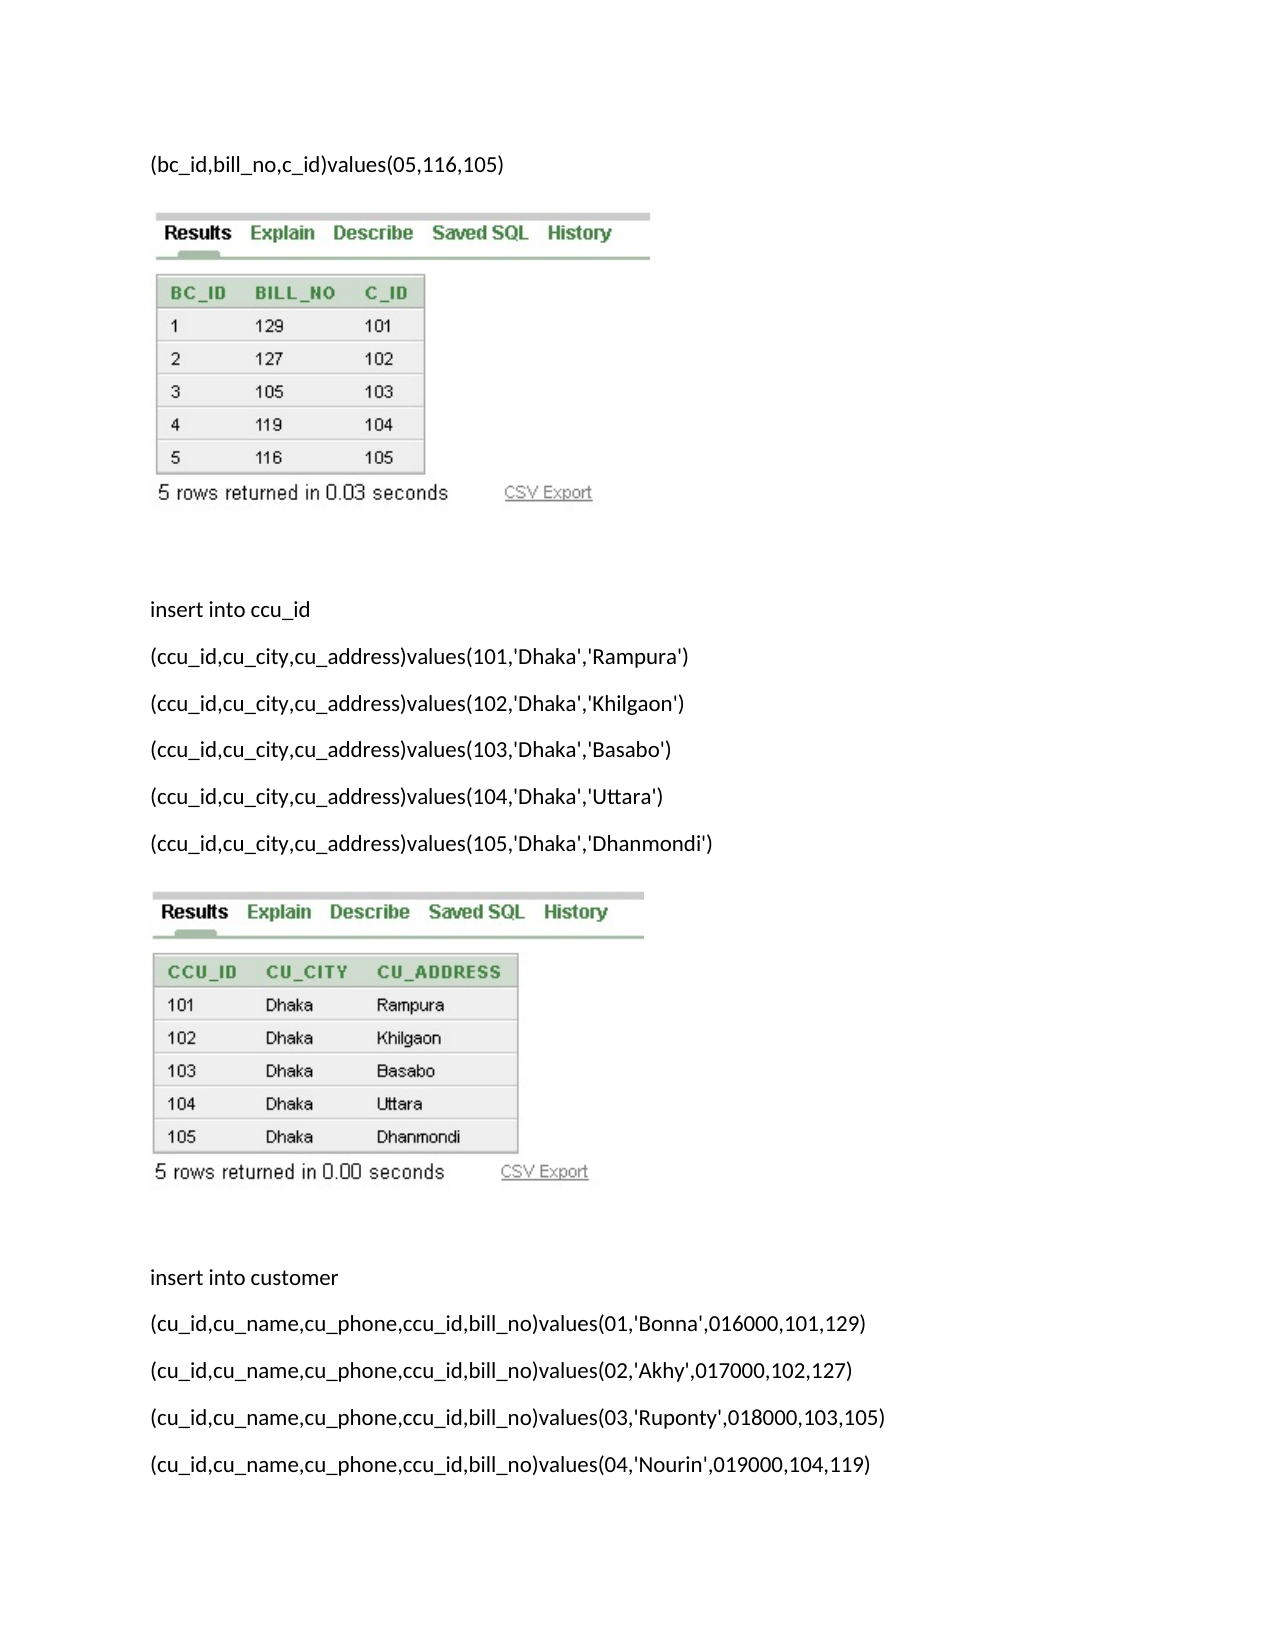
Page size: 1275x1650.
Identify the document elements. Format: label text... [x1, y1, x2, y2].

text (ccu_id,cu_city,cu_address)values(102,'Dhaka','Khilgaon') [150, 689, 1125, 717]
text (cu_id,cu_name,cu_phone,ccu_id,bill_no)values(03,'Ruponty',018000,103,105) [150, 1403, 1125, 1431]
text (ccu_id,cu_city,cu_address)values(103,'Dhaka','Basabo') [150, 736, 1125, 763]
picture [150, 889, 644, 1231]
text (cu_id,cu_name,cu_phone,ccu_id,bill_no)values(01,'Bonna',016000,101,129) [150, 1309, 1125, 1338]
text (ccu_id,cu_city,cu_address)values(101,'Dhaka','Rampura') [150, 642, 1125, 670]
text (cu_id,cu_name,cu_phone,ccu_id,bill_no)values(02,'Akhy',017000,102,127) [150, 1356, 1125, 1384]
text (cu_id,cu_name,cu_phone,ccu_id,bill_no)values(04,'Nourin',019000,104,119) [150, 1450, 1125, 1478]
text (ccu_id,cu_city,cu_address)values(104,'Dhaka','Uttara') [150, 782, 1125, 810]
picture [150, 210, 650, 533]
